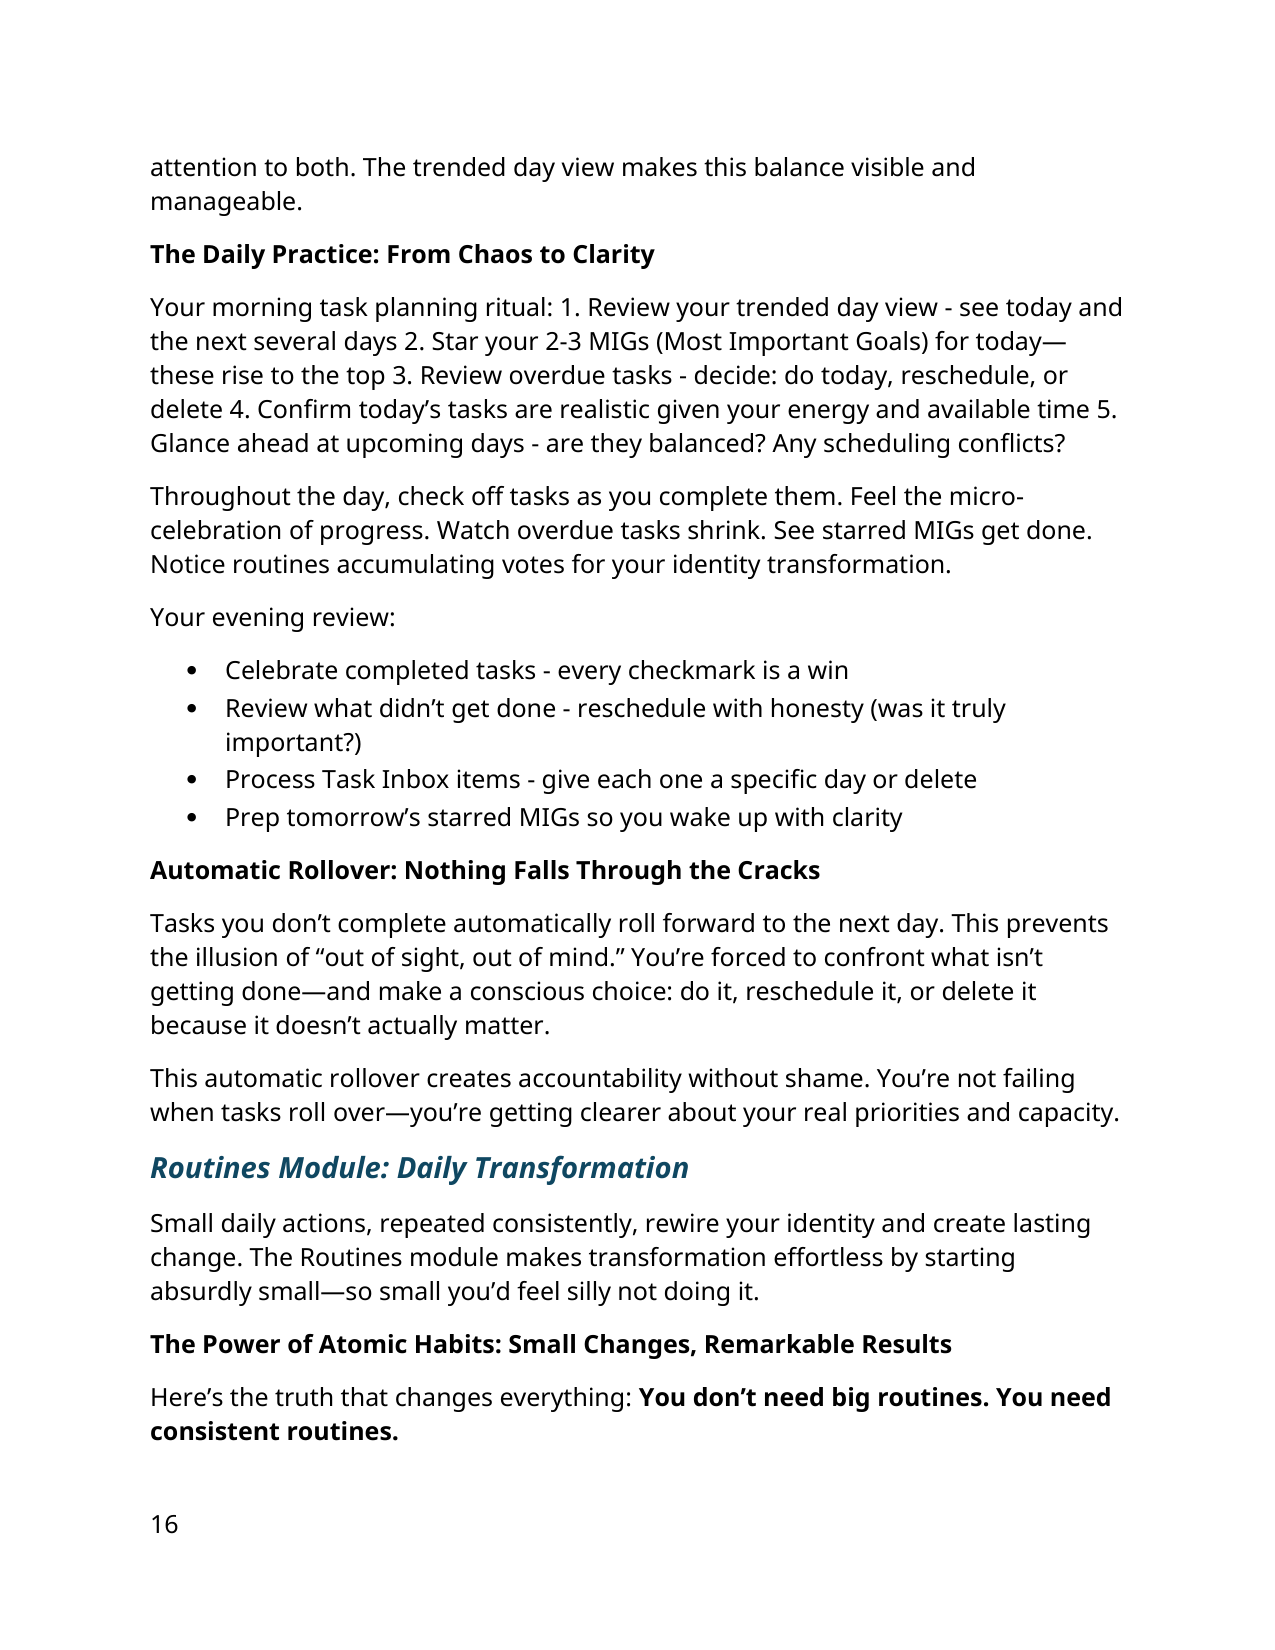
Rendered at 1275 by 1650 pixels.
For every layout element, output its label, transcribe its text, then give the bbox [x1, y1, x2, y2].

list Review what didn’t get done - reschedule with honesty (was it truly important?) [187, 690, 1125, 758]
list Celebrate completed tasks - every checkmark is a win [187, 652, 1125, 687]
text Throughout the day, check off tasks as you complete them. Feel the micro-celebration of progress. Watch overdue tasks shrink. See starred MIGs get done. Notice routines accumulating votes for your identity transformation. [150, 479, 1125, 581]
text This automatic rollover creates accountability without shame. You’re not failing when tasks roll over—you’re getting clearer about your real priorities and capacity. [150, 1061, 1125, 1129]
text Automatic Rollover: Nothing Falls Through the Cracks [150, 853, 1125, 887]
list Prep tomorrow’s starred MIGs so you wake up with clarity [187, 800, 1125, 834]
list Process Task Inbox items - give each one a specific day or delete [187, 762, 1125, 796]
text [150, 150, 1125, 218]
subtitle Routines Module: Daily Transformation [150, 1147, 1125, 1187]
text Your evening review: [150, 600, 1125, 634]
text Here’s the truth that changes everything: You don’t need big routines. You need consistent routines. [150, 1380, 1125, 1448]
text Your morning task planning ritual: 1. Review your trended day view - see today and the next several days 2. Star your 2-3 MIGs (Most Important Goals) for today—these rise to the top 3. Review overdue tasks - decide: do today, reschedule, or delete 4. Confirm today’s tasks are realistic given your energy and available time 5. Glance ahead at upcoming days - are they balanced? Any scheduling conflicts? [150, 290, 1125, 460]
text The Daily Practice: From Chaos to Clarity [150, 237, 1125, 271]
text Small daily actions, repeated consistently, rewire your identity and create lasting change. The Routines module makes transformation effortless by starting absurdly small—so small you’d feel silly not doing it. [150, 1206, 1125, 1308]
text The Power of Atomic Habits: Small Changes, Remarkable Results [150, 1327, 1125, 1361]
text Tasks you don’t complete automatically roll forward to the next day. This prevents the illusion of “out of sight, out of mind.” You’re forced to confront what isn’t getting done—and make a conscious choice: do it, reschedule it, or delete it because it doesn’t actually matter. [150, 906, 1125, 1042]
